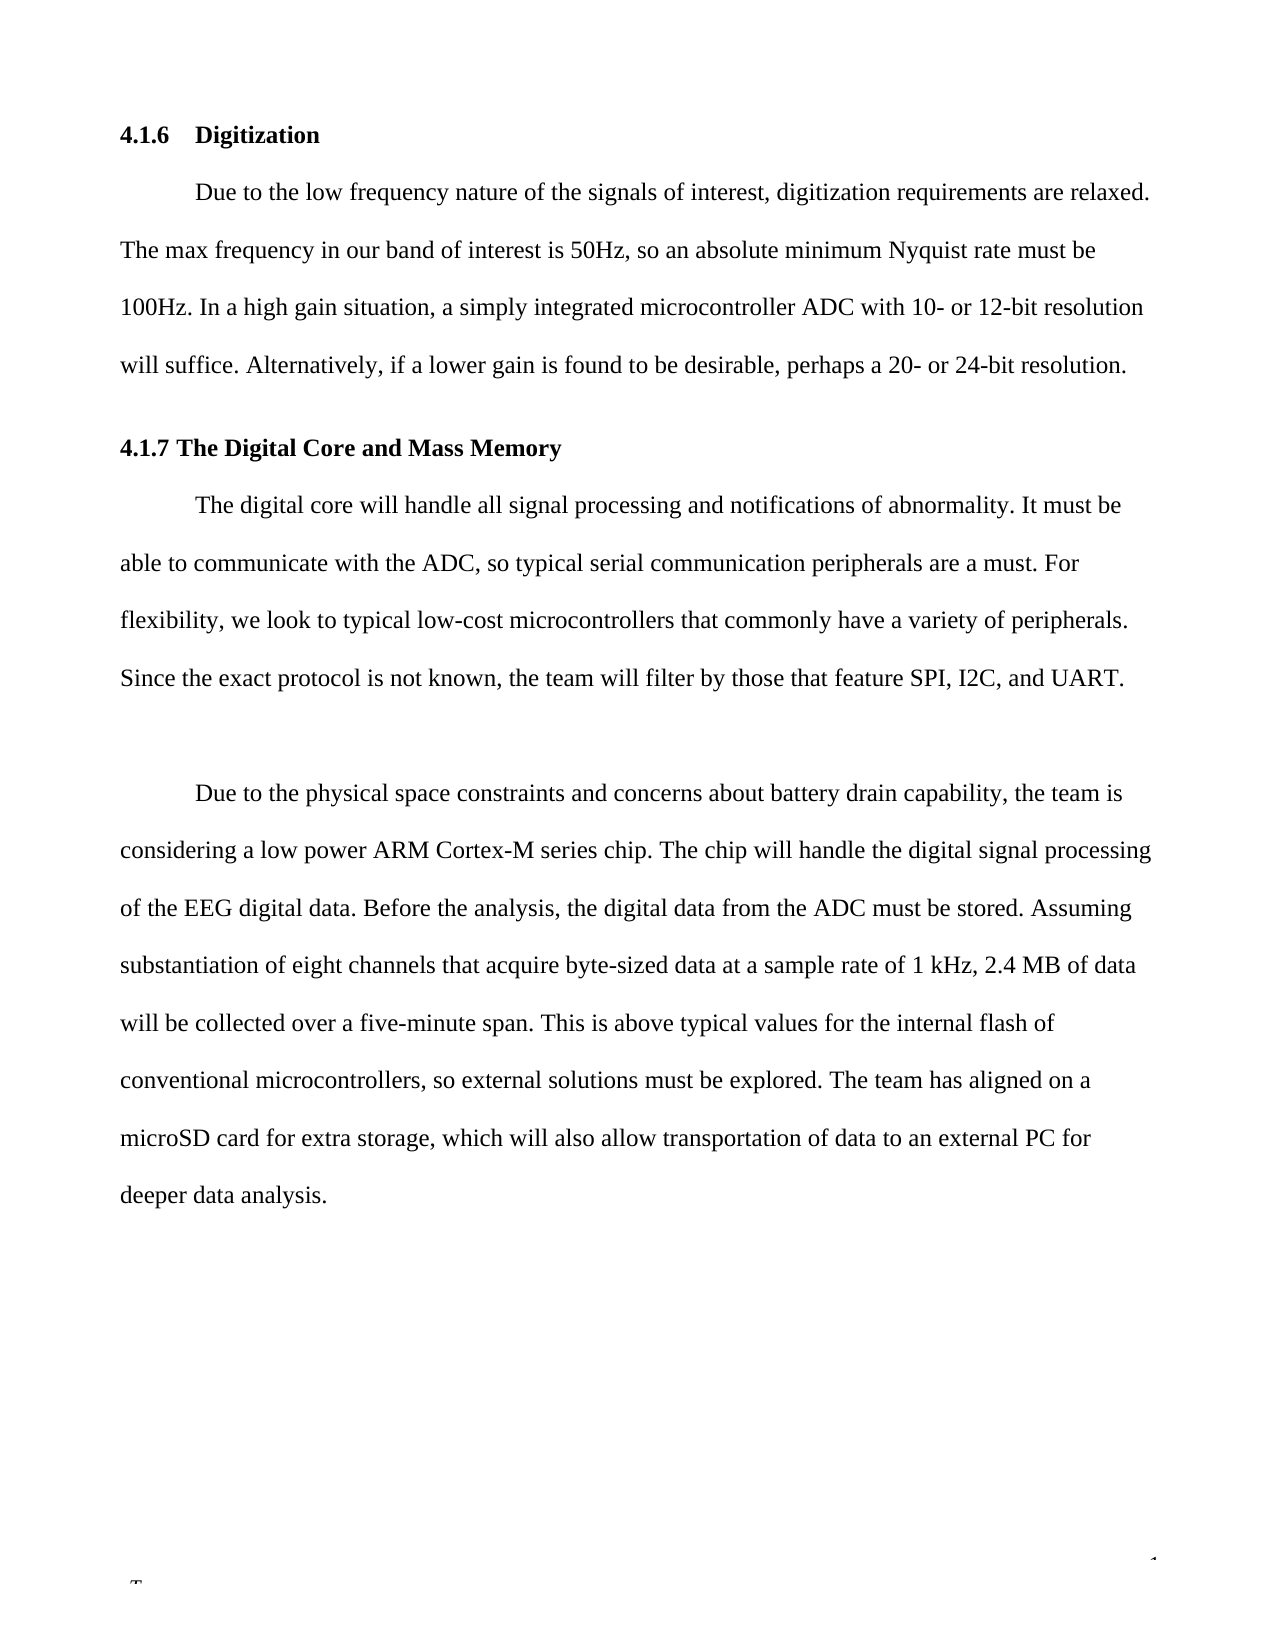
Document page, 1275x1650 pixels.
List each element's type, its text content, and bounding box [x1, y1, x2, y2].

text The max frequency in our band of interest is 50Hz, so an absolute minimum Nyquist rate must be 100Hz. In a high gain situation, a simply integrated microcontroller ADC with 10- or 12-bit resolution will suffice. Alternatively, if a lower gain is found to be desirable, perhaps a 20- or 24-bit resolution. [120, 235, 1146, 379]
text The digital core will handle all signal processing and notifications of abnormality. It must be able to communicate with the ADC, so typical serial communication peripherals are a must. For flexibility, we look to typical low-cost microcontrollers that commonly have a variety of peripherals. Since the exact protocol is not known, the team will filter by those that feature SPI, I2C, and UART. [120, 490, 1152, 691]
subtitle Digitization [120, 120, 1204, 149]
subtitle The Digital Core and Mass Memory [120, 433, 1204, 461]
text Due to the physical space constraints and concerns about battery drain capability, the team is considering a low power ARM Cortex-M series chip. The chip will handle the digital signal processing of the EEG digital data. Before the analysis, the digital data from the ADC must be stored. Assuming substantiation of eight channels that acquire byte-sized data at a sample rate of 1 kHz, 2.4 MB of data will be collected over a five-minute span. This is above typical values for the internal flash of conventional microcontrollers, so external solutions must be explored. The team has aligned on a microSD card for extra storage, which will also allow transportation of data to an external PC for deeper data analysis. [120, 778, 1154, 1209]
text Due to the low frequency nature of the signals of interest, digitization requirements are relaxed. [195, 177, 1204, 206]
